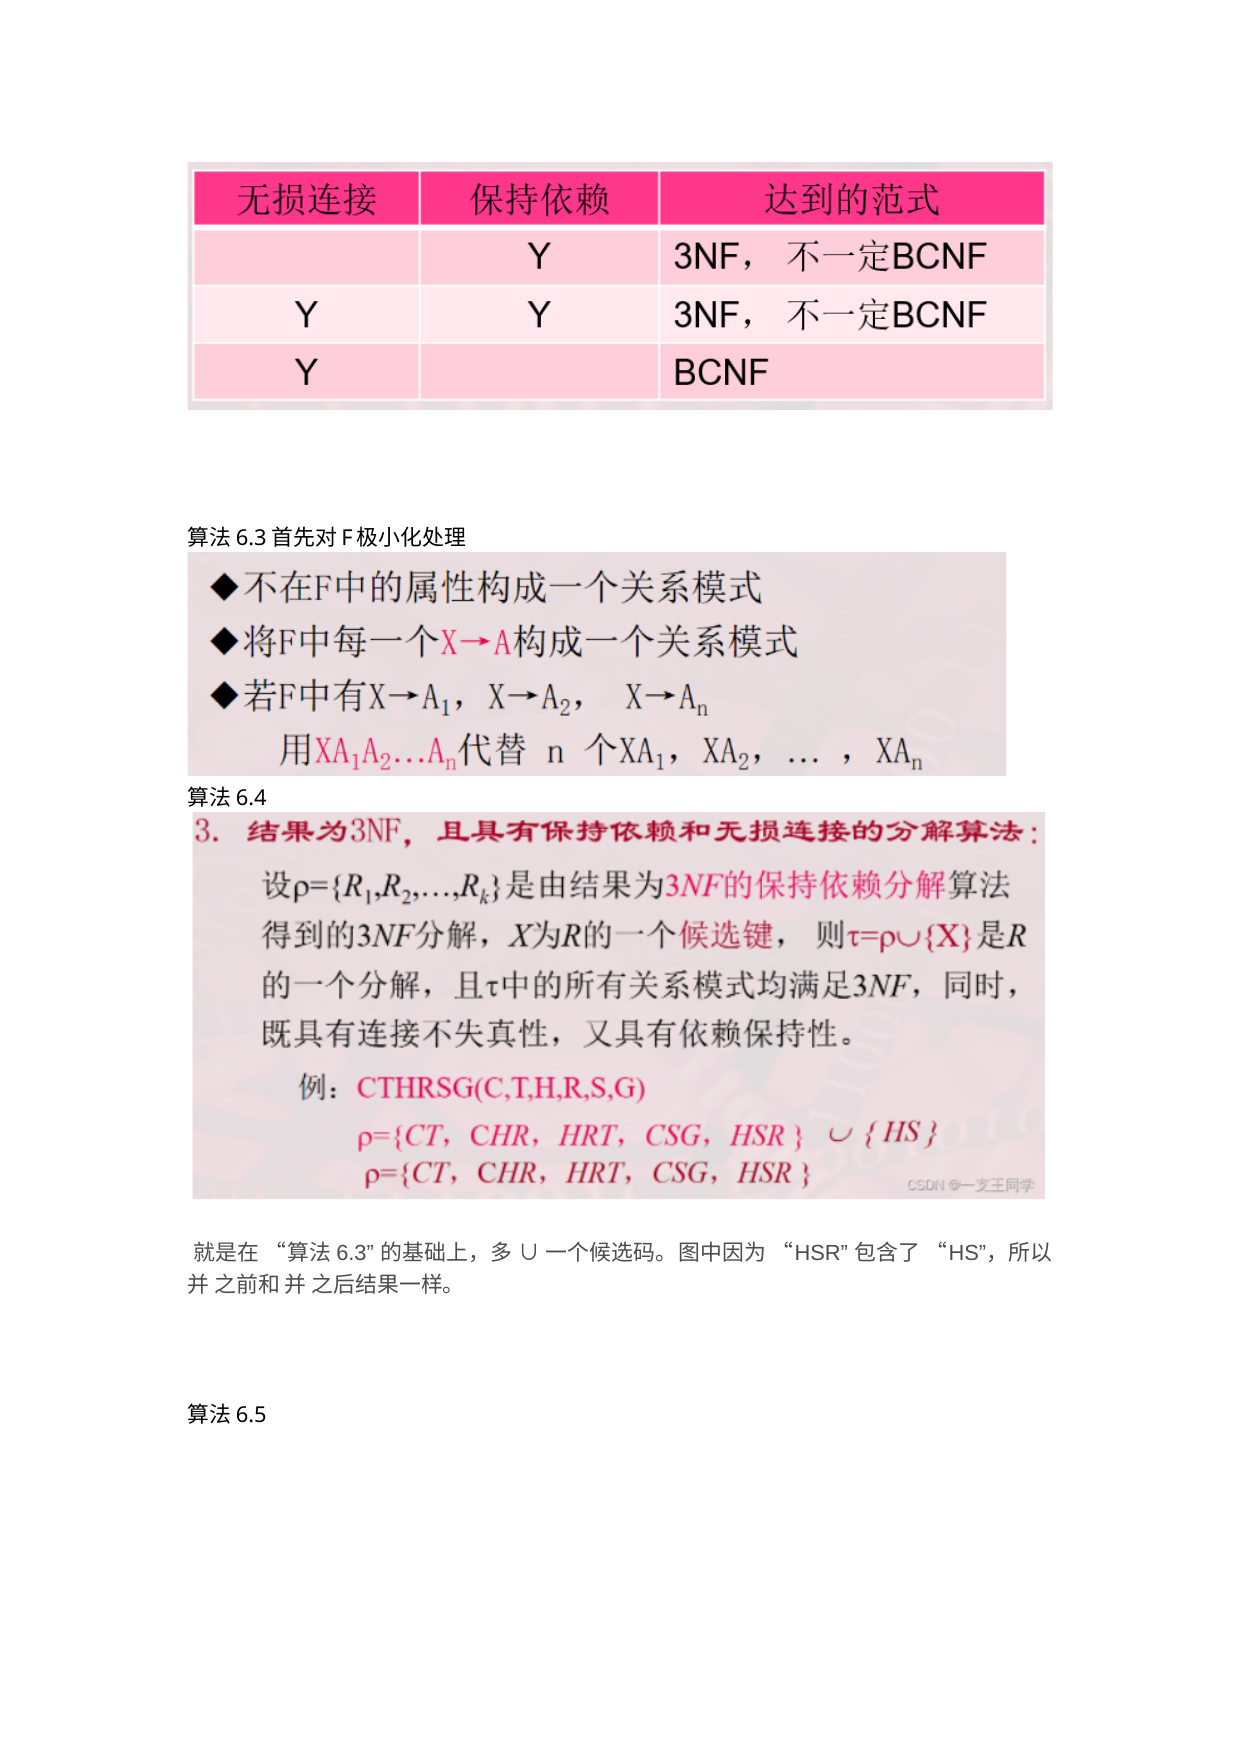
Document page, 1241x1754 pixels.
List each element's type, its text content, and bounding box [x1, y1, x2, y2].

picture [187, 552, 1007, 776]
picture [187, 812, 1053, 1206]
text 就是在 “算法6.3” 的基础上，多 ∪ 一个候选码。图中因为 “HSR” 包含了 “HS”，所以 并 之前和 并 之后结果一样。 [187, 1234, 1053, 1299]
text 算法6.4 [187, 779, 1053, 812]
text 算法6.3首先对F极小化处理 [187, 519, 1053, 552]
text 算法6.5 [187, 1397, 1053, 1429]
picture [187, 162, 1053, 410]
